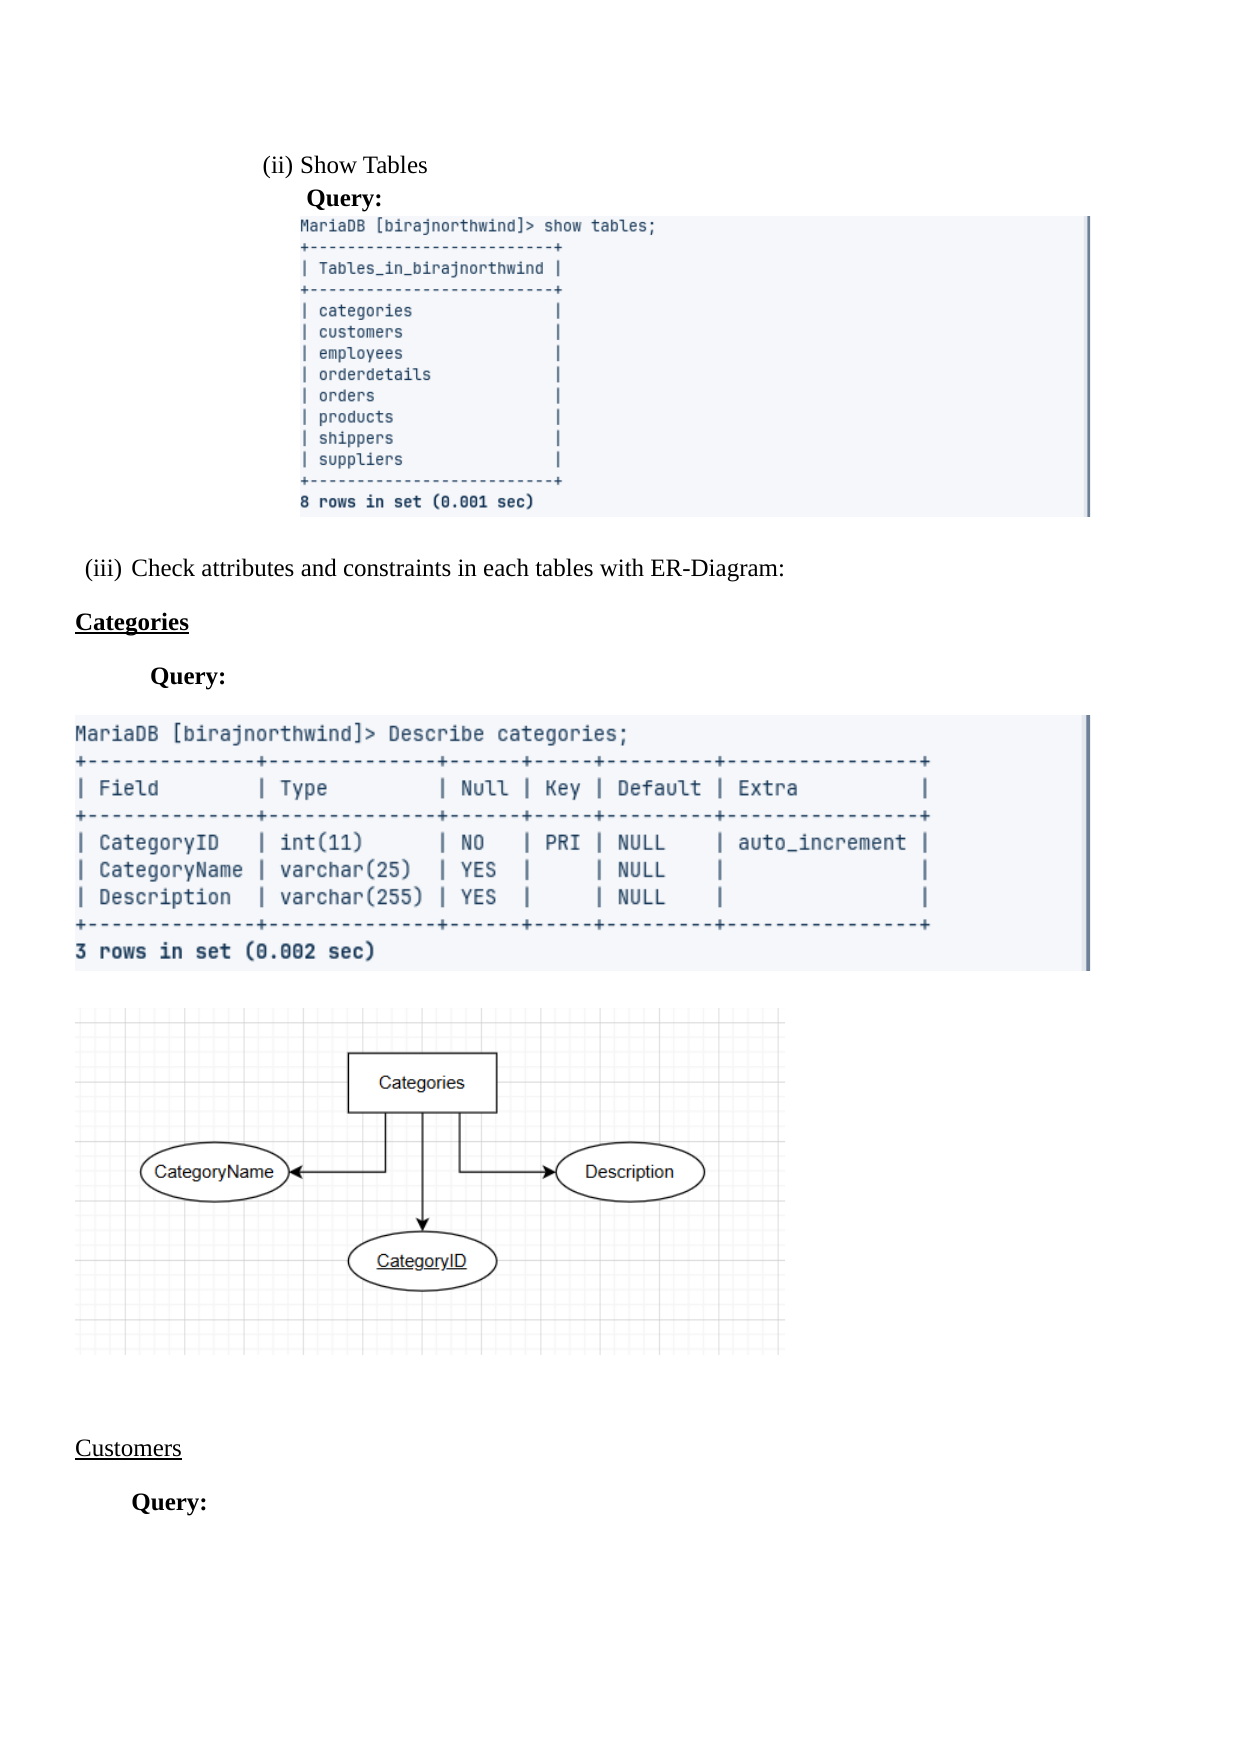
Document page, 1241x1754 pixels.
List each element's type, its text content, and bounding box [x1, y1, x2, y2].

text Query: [75, 661, 1090, 690]
list Check attributes and constraints in each tables with ER-Diagram: [84, 553, 1090, 582]
list Query: [131, 1487, 1090, 1516]
picture [75, 1008, 786, 1355]
picture [75, 715, 1091, 971]
picture [300, 216, 1091, 517]
text Categories [75, 607, 1090, 636]
list Show Tables Query: [262, 150, 1090, 212]
text Customers [75, 1433, 1090, 1462]
